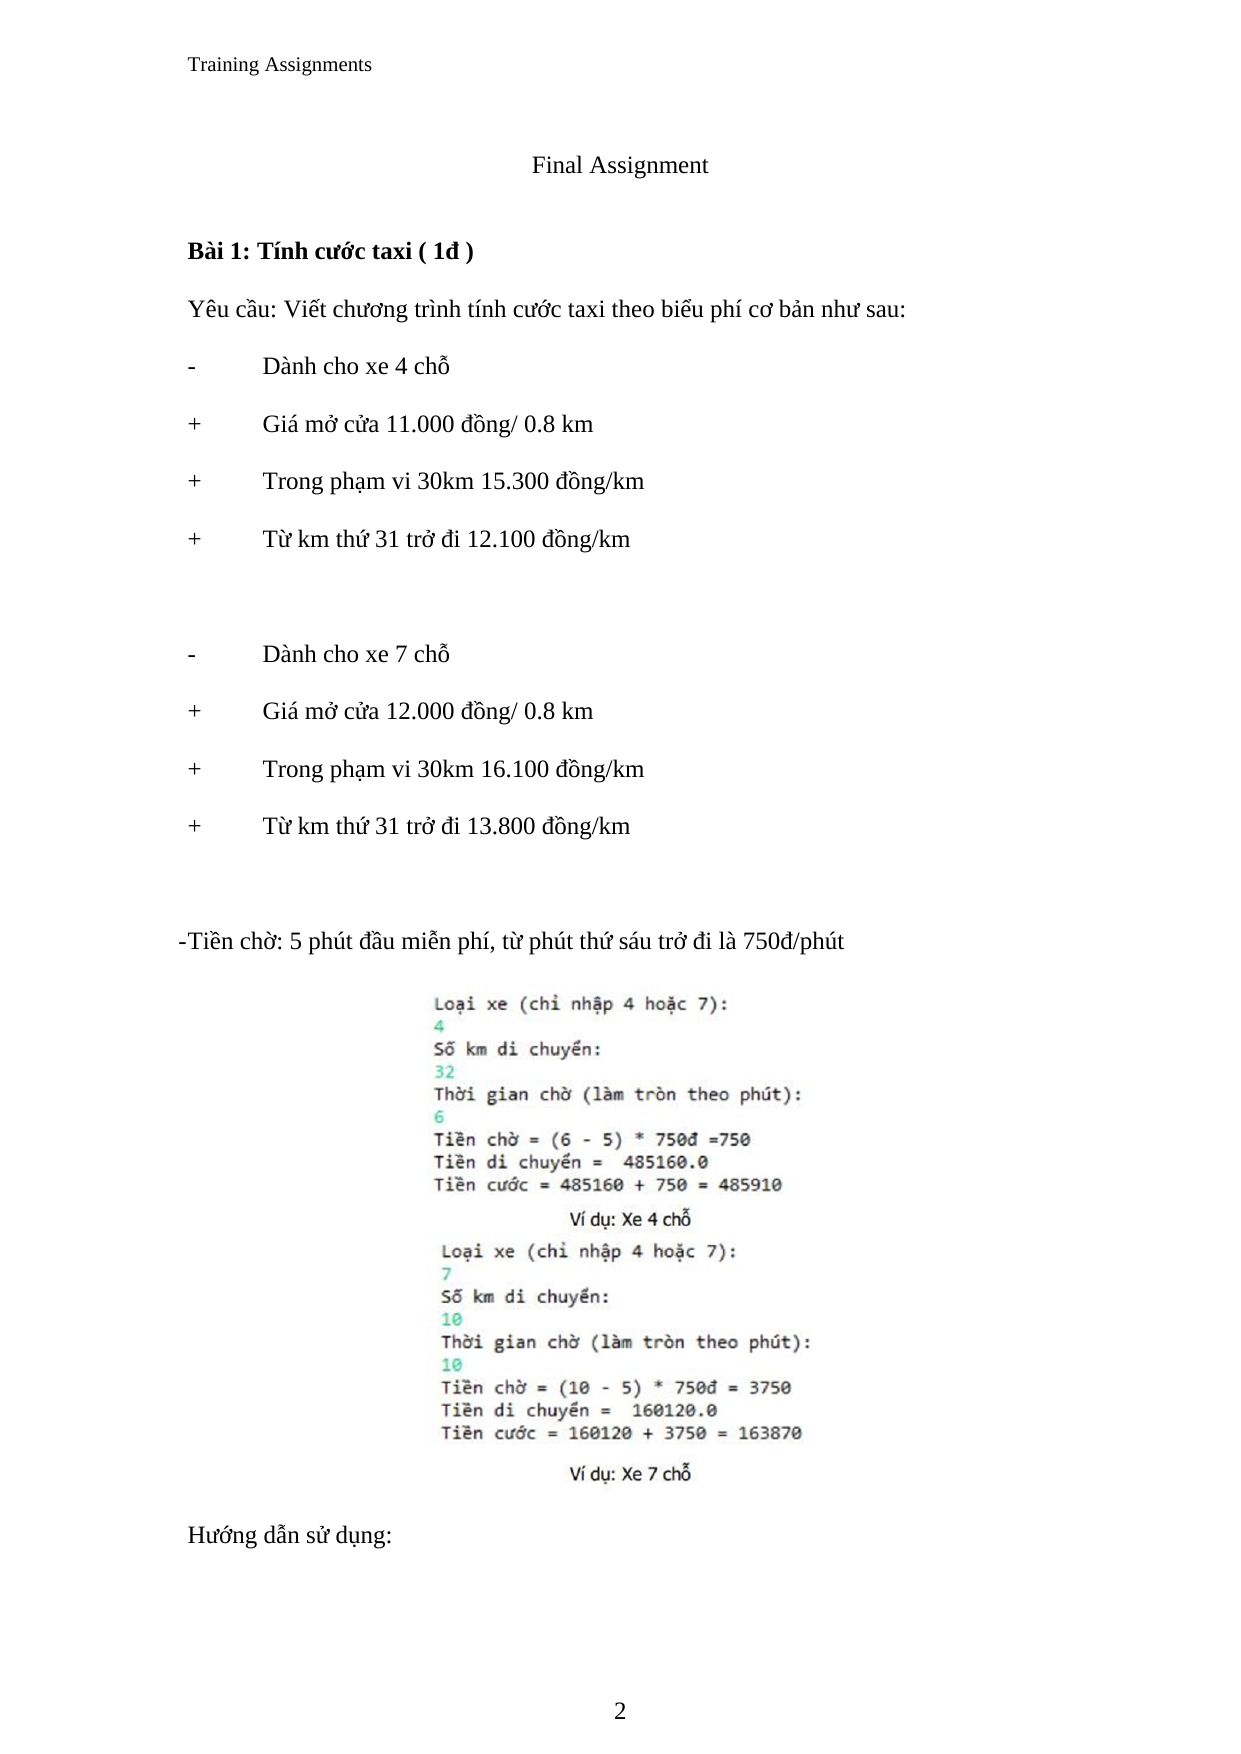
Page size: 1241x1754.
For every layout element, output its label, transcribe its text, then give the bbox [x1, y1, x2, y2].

text Hướng dẫn sử dụng: [187, 1520, 1053, 1549]
text Yêu cầu: Viết chương trình tính cước taxi theo biểu phí cơ bản như sau: [187, 294, 1053, 322]
picture [427, 983, 813, 1492]
text + Giá mở cửa 11.000 đồng/ 0.8 km [187, 409, 1053, 437]
text + Từ km thứ 31 trở đi 12.100 đồng/km [187, 524, 1053, 552]
list Tiền chờ: 5 phút đầu miễn phí, từ phút thứ sáu trở đi là 750đ/phút [178, 926, 1053, 955]
text + Trong phạm vi 30km 16.100 đồng/km [187, 754, 1053, 782]
text + Từ km thứ 31 trở đi 13.800 đồng/km [187, 811, 1053, 840]
text Bài 1: Tính cước taxi ( 1đ ) [187, 236, 1053, 265]
text + Giá mở cửa 12.000 đồng/ 0.8 km [187, 696, 1053, 725]
text + Trong phạm vi 30km 15.300 đồng/km [187, 466, 1053, 495]
text - Dành cho xe 7 chỗ [187, 639, 1053, 667]
text - Dành cho xe 4 chỗ [187, 351, 1053, 380]
